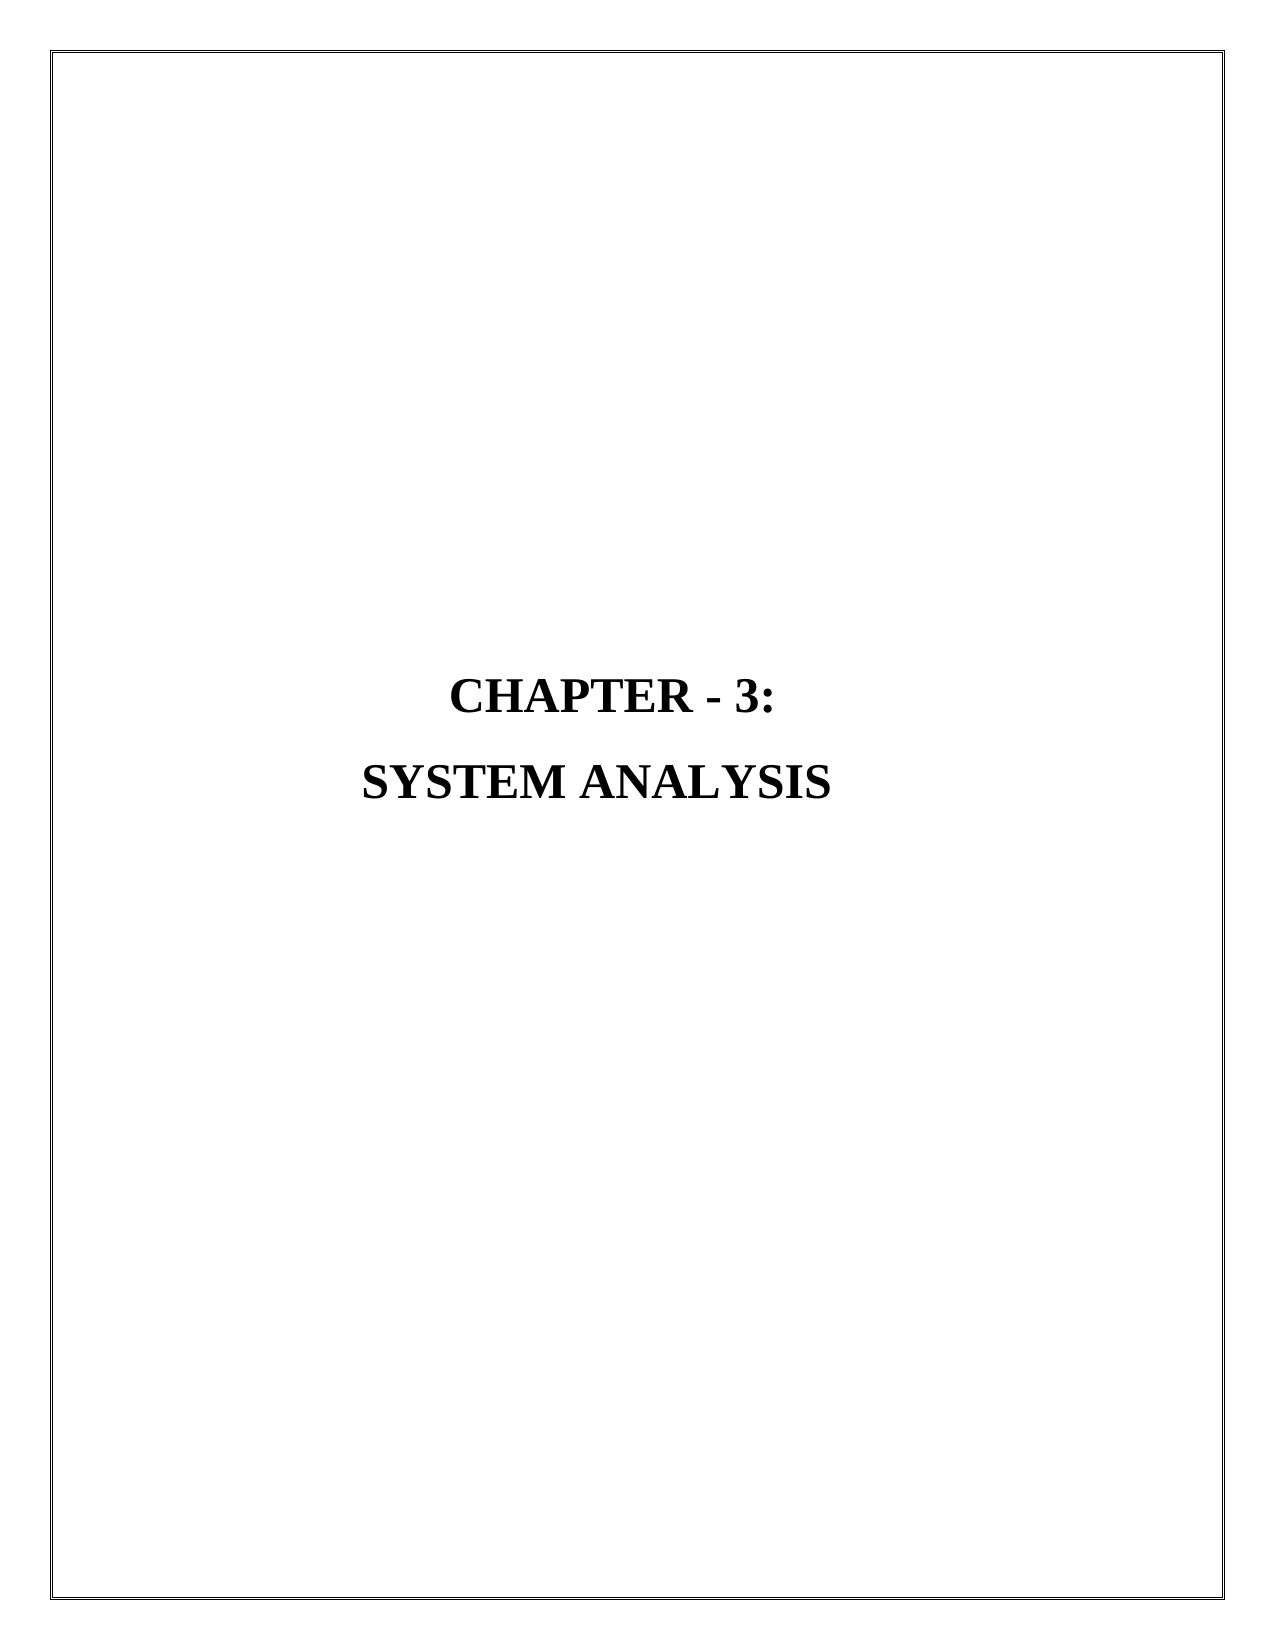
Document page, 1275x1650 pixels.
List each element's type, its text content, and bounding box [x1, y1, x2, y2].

text SYSTEM ANALYSIS [148, 752, 1126, 810]
text CHAPTER - 3: [373, 666, 1126, 723]
